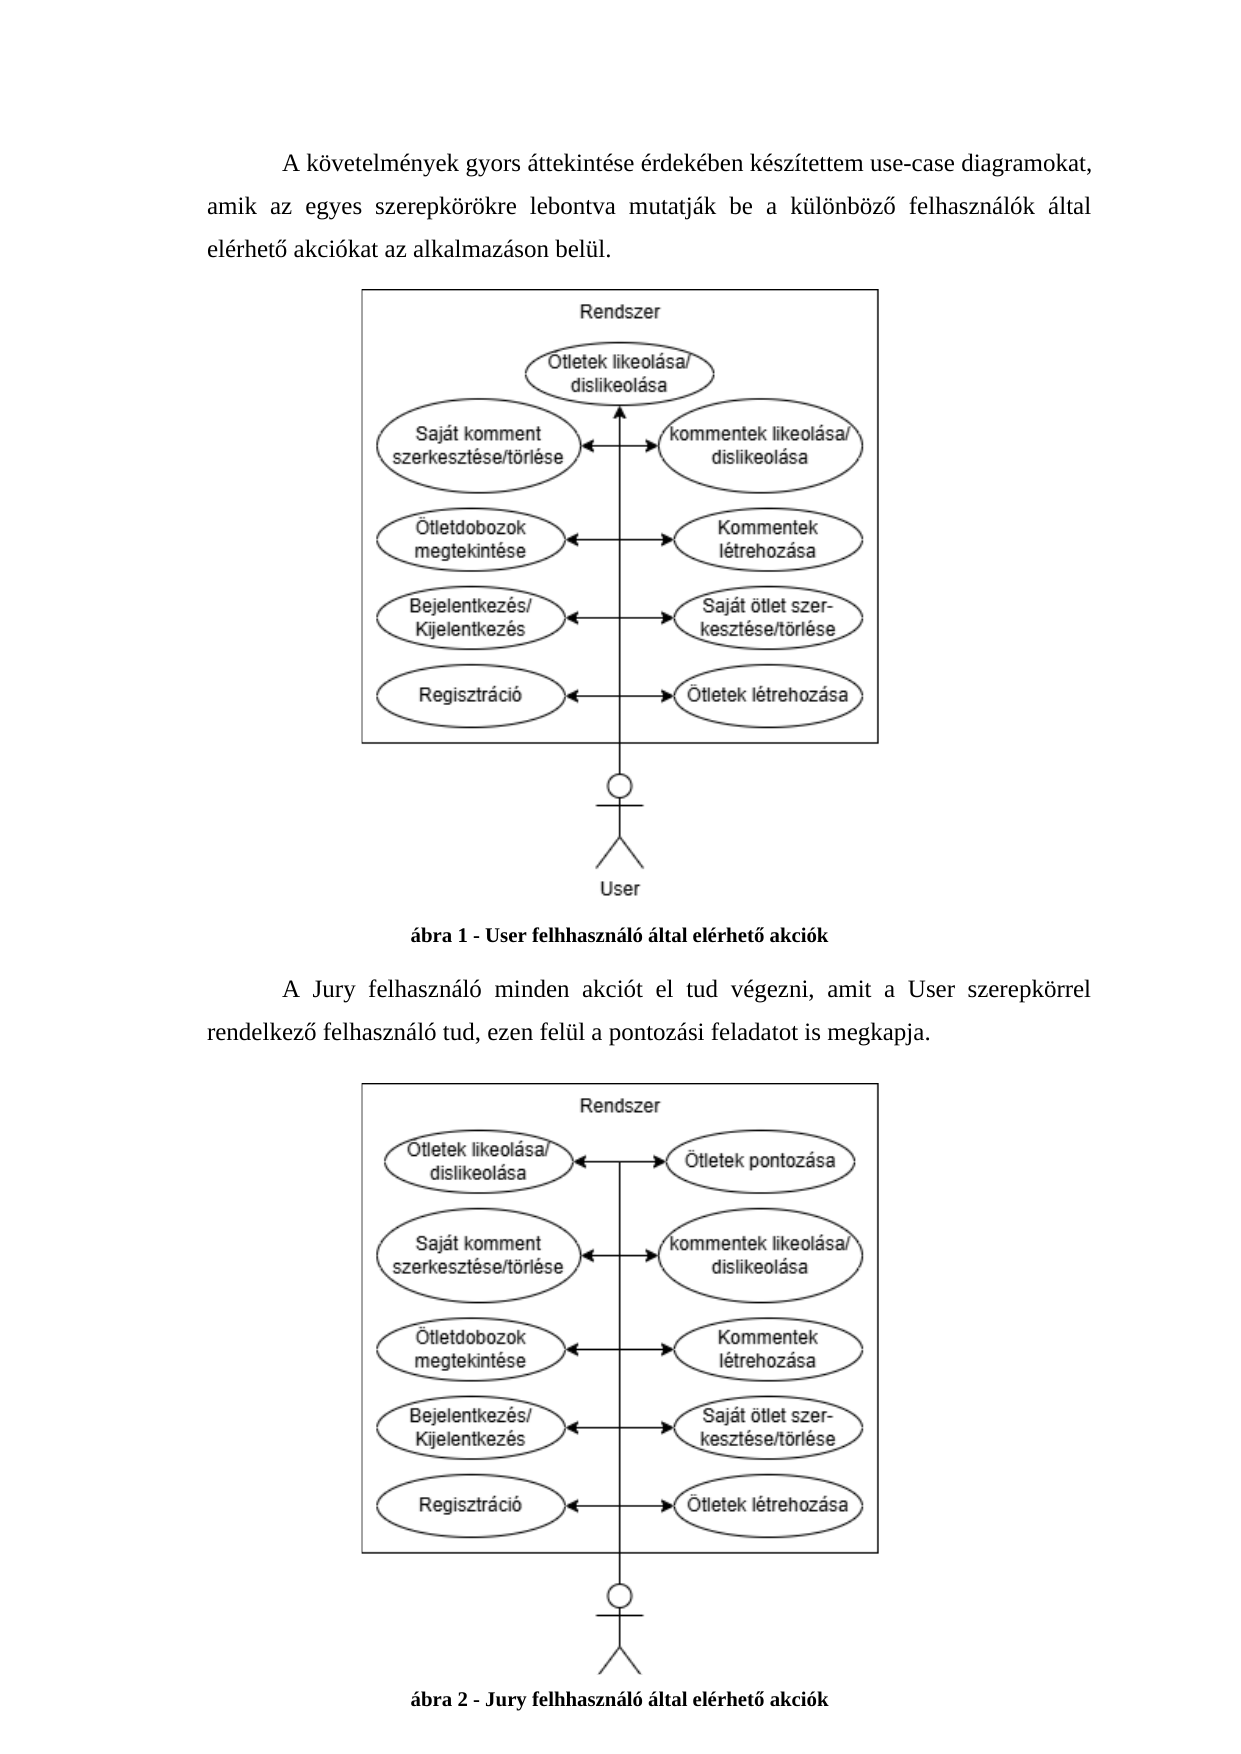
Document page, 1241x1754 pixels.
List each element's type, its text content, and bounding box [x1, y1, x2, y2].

text A követelmények gyors áttekintése érdekében készítettem use-case diagramokat, amik az egyes szerepkörökre lebontva mutatják be a különböző felhasználók által elérhető akciókat az alkalmazáson belül. [207, 148, 1092, 263]
picture [361, 289, 879, 902]
picture [361, 1083, 879, 1712]
